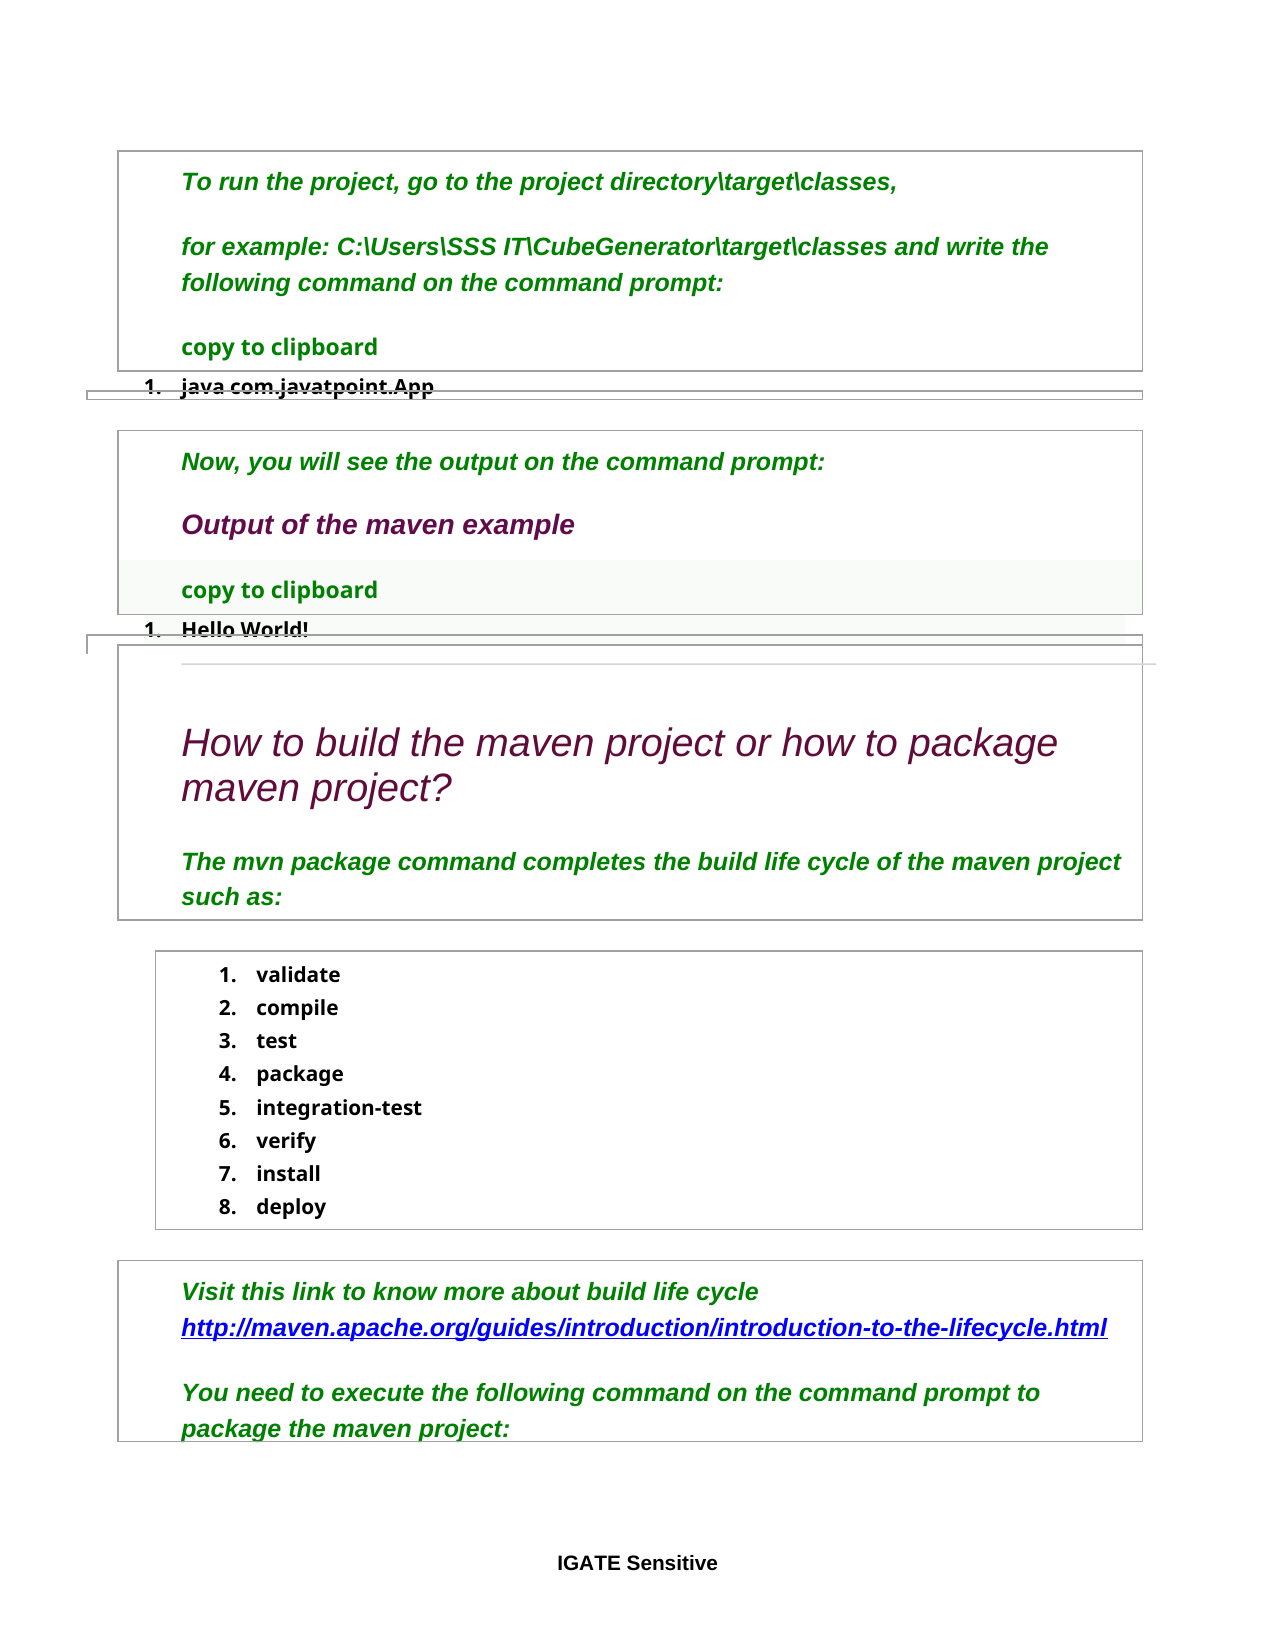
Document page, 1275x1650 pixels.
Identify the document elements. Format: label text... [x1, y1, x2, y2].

subtitle How to build the maven project or how to package maven project? [119, 709, 1142, 810]
subtitle Hello World! [144, 615, 1125, 634]
subtitle validate [156, 952, 1142, 983]
subtitle install [156, 1149, 1142, 1182]
subtitle copy to clipboard [119, 316, 1142, 370]
subtitle Output of the maven example [119, 494, 1142, 540]
text for example: C:\Users\SSS IT\CubeGenerator\target\classes and write the following command on the command prompt: [119, 215, 1142, 297]
subtitle test [156, 1016, 1142, 1049]
text To run the project, go to the project directory\target\classes, [119, 152, 1142, 196]
subtitle compile [156, 983, 1142, 1016]
subtitle integration-test [156, 1083, 1142, 1116]
subtitle copy to clipboard [119, 560, 1142, 614]
subtitle java com.javatpoint.App [144, 372, 1125, 390]
text The mvn package command completes the build life cycle of the maven project such as: [119, 829, 1142, 919]
text Now, you will see the output on the command prompt: [119, 431, 1142, 475]
text You need to execute the following command on the command prompt to package the maven project: [119, 1361, 1142, 1441]
subtitle package [156, 1049, 1142, 1083]
text Visit this link to know more about build life cycle http://maven.apache.org/guides/introduction/introduction-to-the-lifecycle.html [119, 1261, 1142, 1341]
subtitle deploy [156, 1182, 1142, 1229]
subtitle verify [156, 1116, 1142, 1149]
